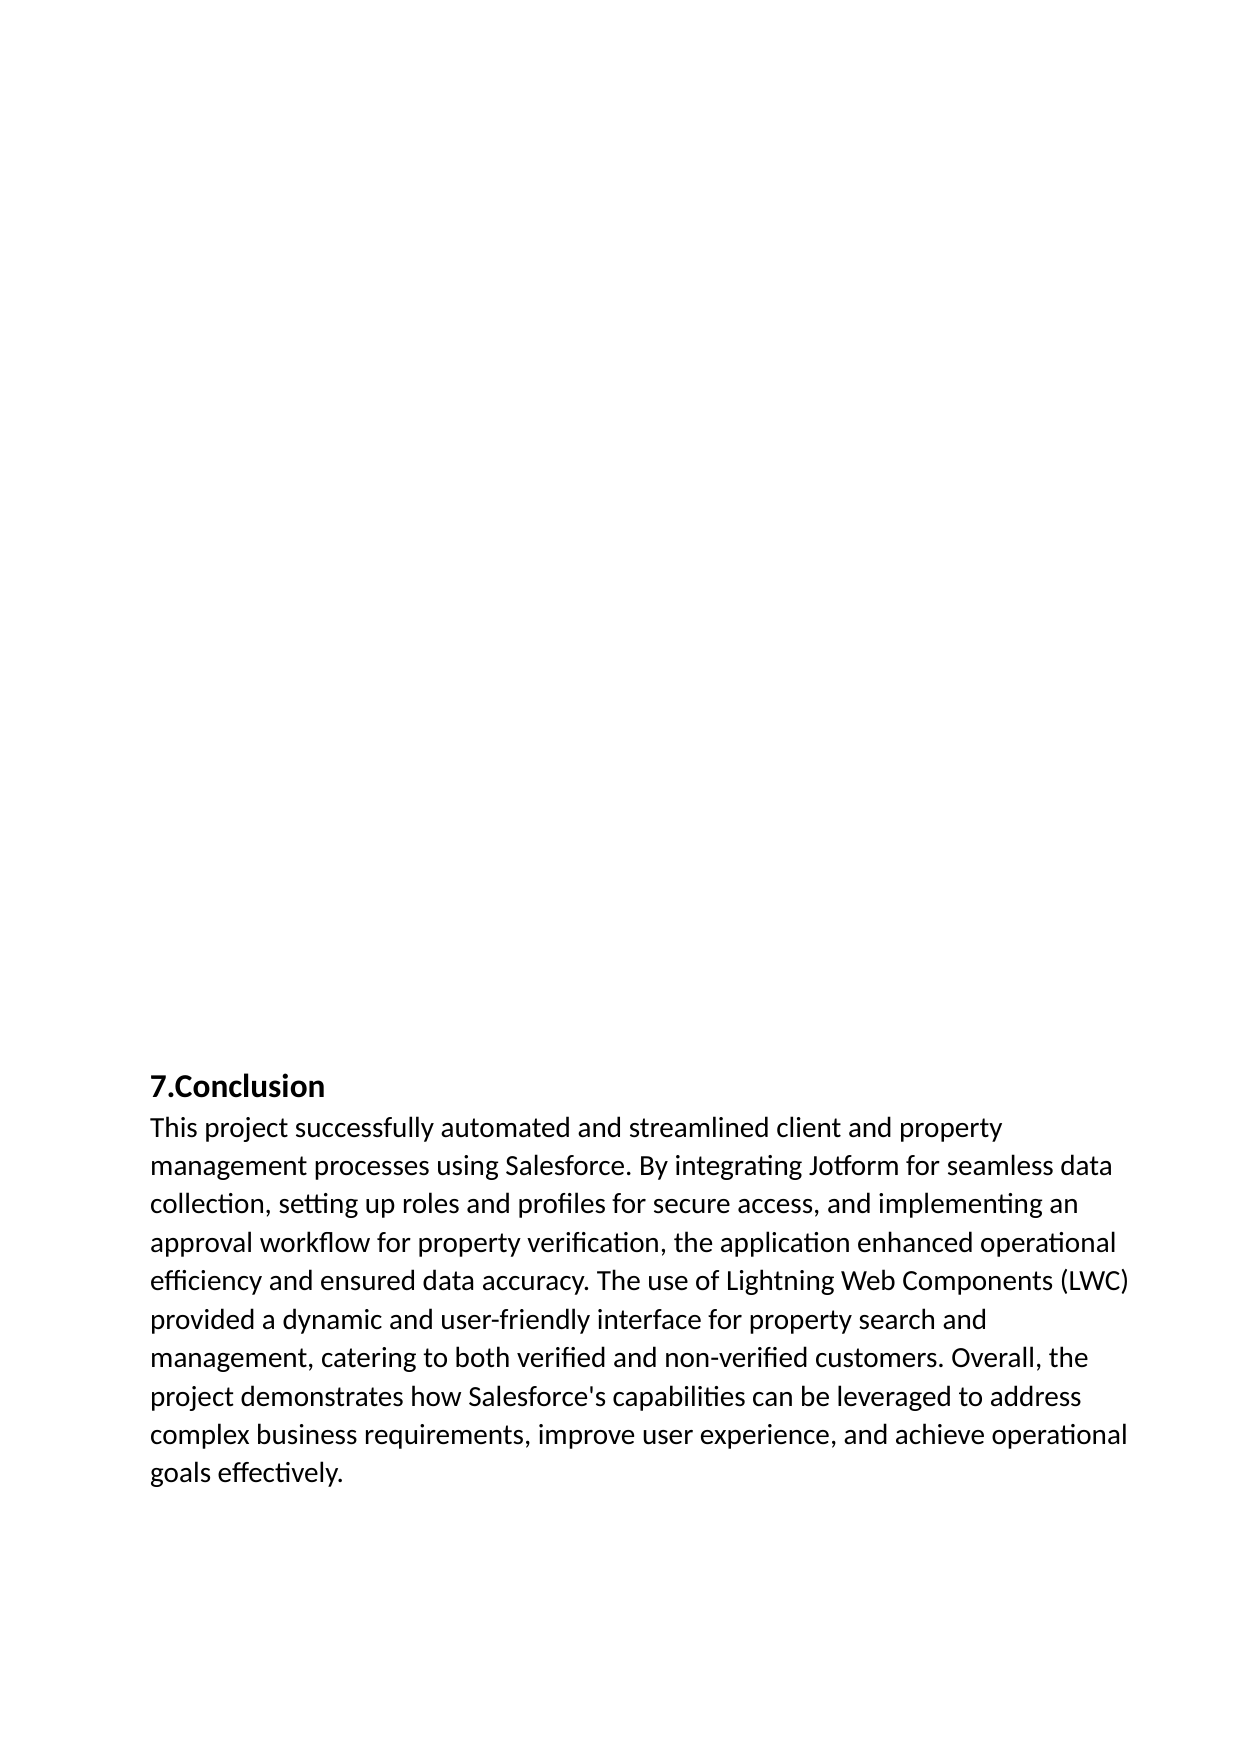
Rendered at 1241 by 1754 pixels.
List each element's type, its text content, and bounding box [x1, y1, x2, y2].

text This project successfully automated and streamlined client and property management processes using Salesforce. By integrating Jotform for seamless data collection, setting up roles and profiles for secure access, and implementing an approval workflow for property verification, the application enhanced operational efficiency and ensured data accuracy. The use of Lightning Web Components (LWC) provided a dynamic and user-friendly interface for property search and management, catering to both verified and non-verified customers. Overall, the project demonstrates how Salesforce's capabilities can be leveraged to address complex business requirements, improve user experience, and achieve operational goals effectively. [150, 1109, 1135, 1490]
subtitle 7.Conclusion [149, 1065, 1098, 1106]
